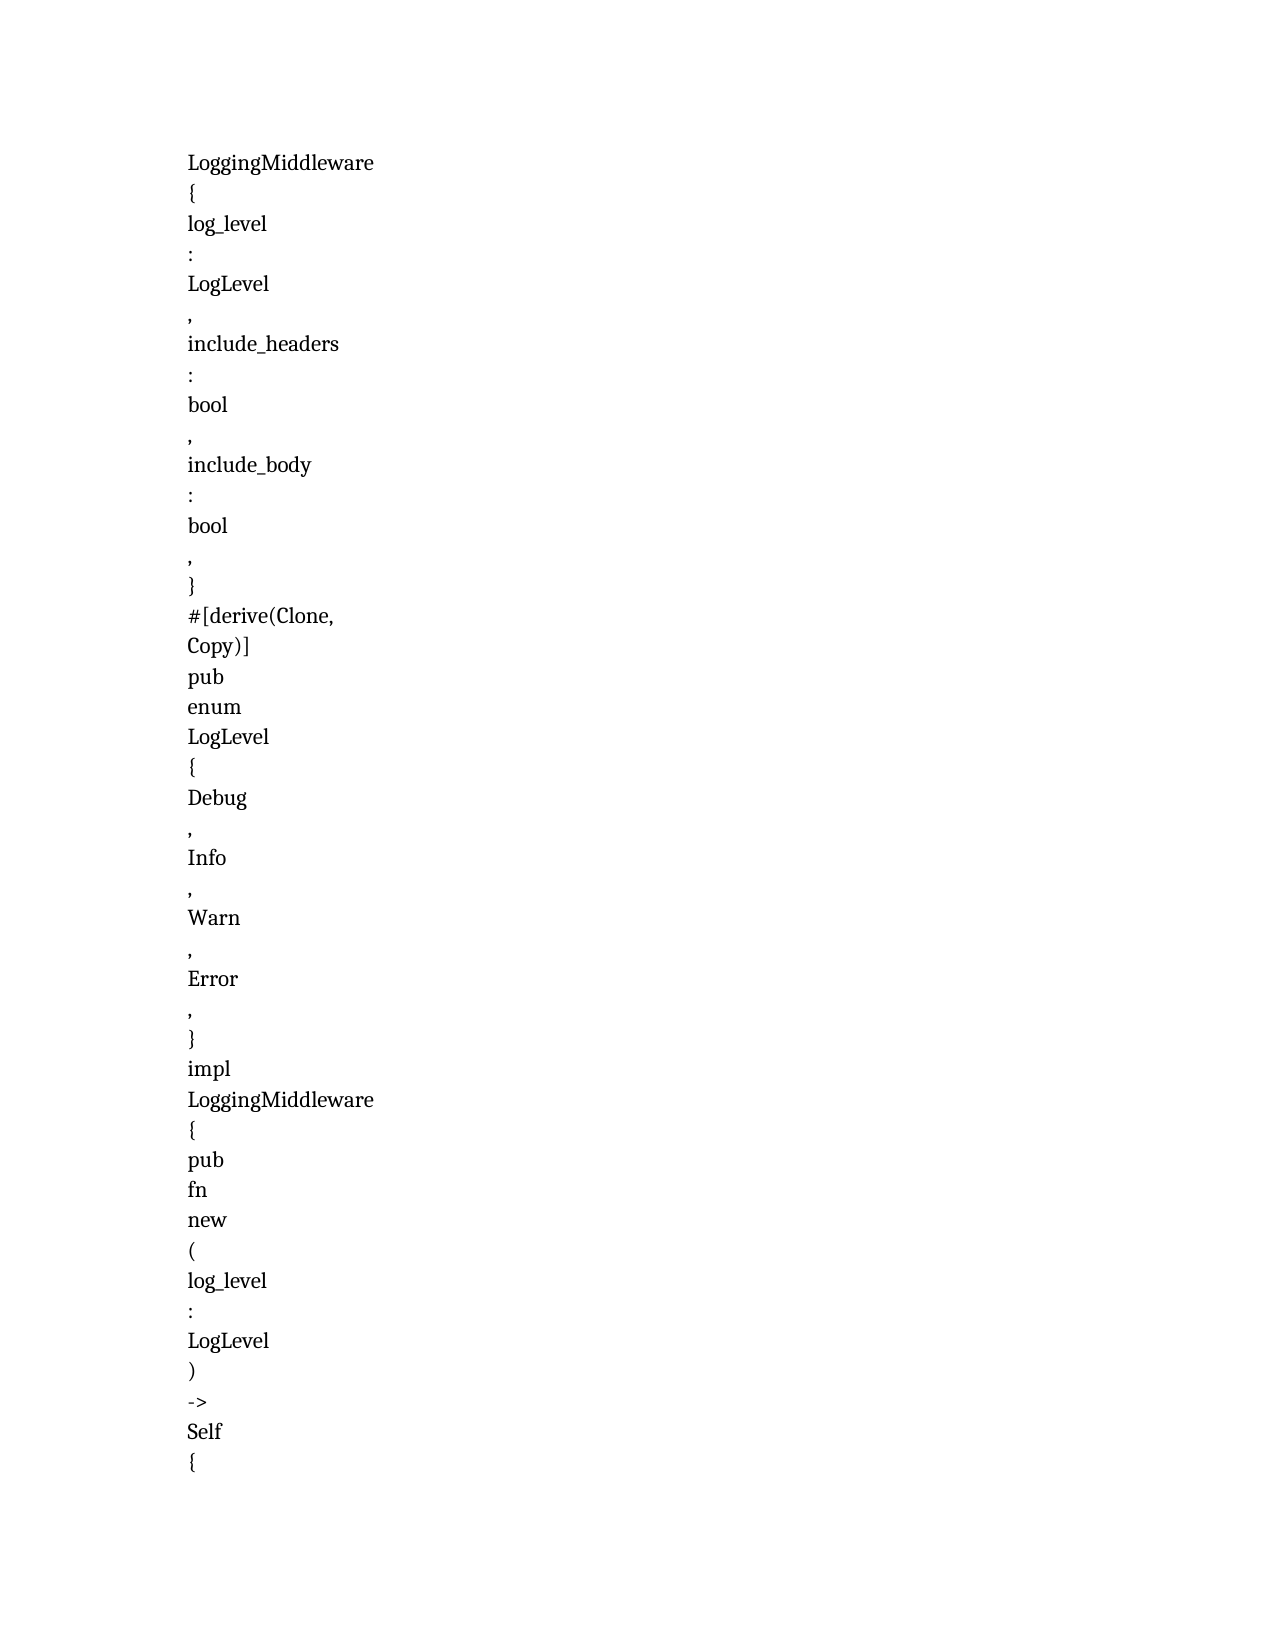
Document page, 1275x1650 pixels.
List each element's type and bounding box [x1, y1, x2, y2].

text [187, 150, 1087, 1475]
